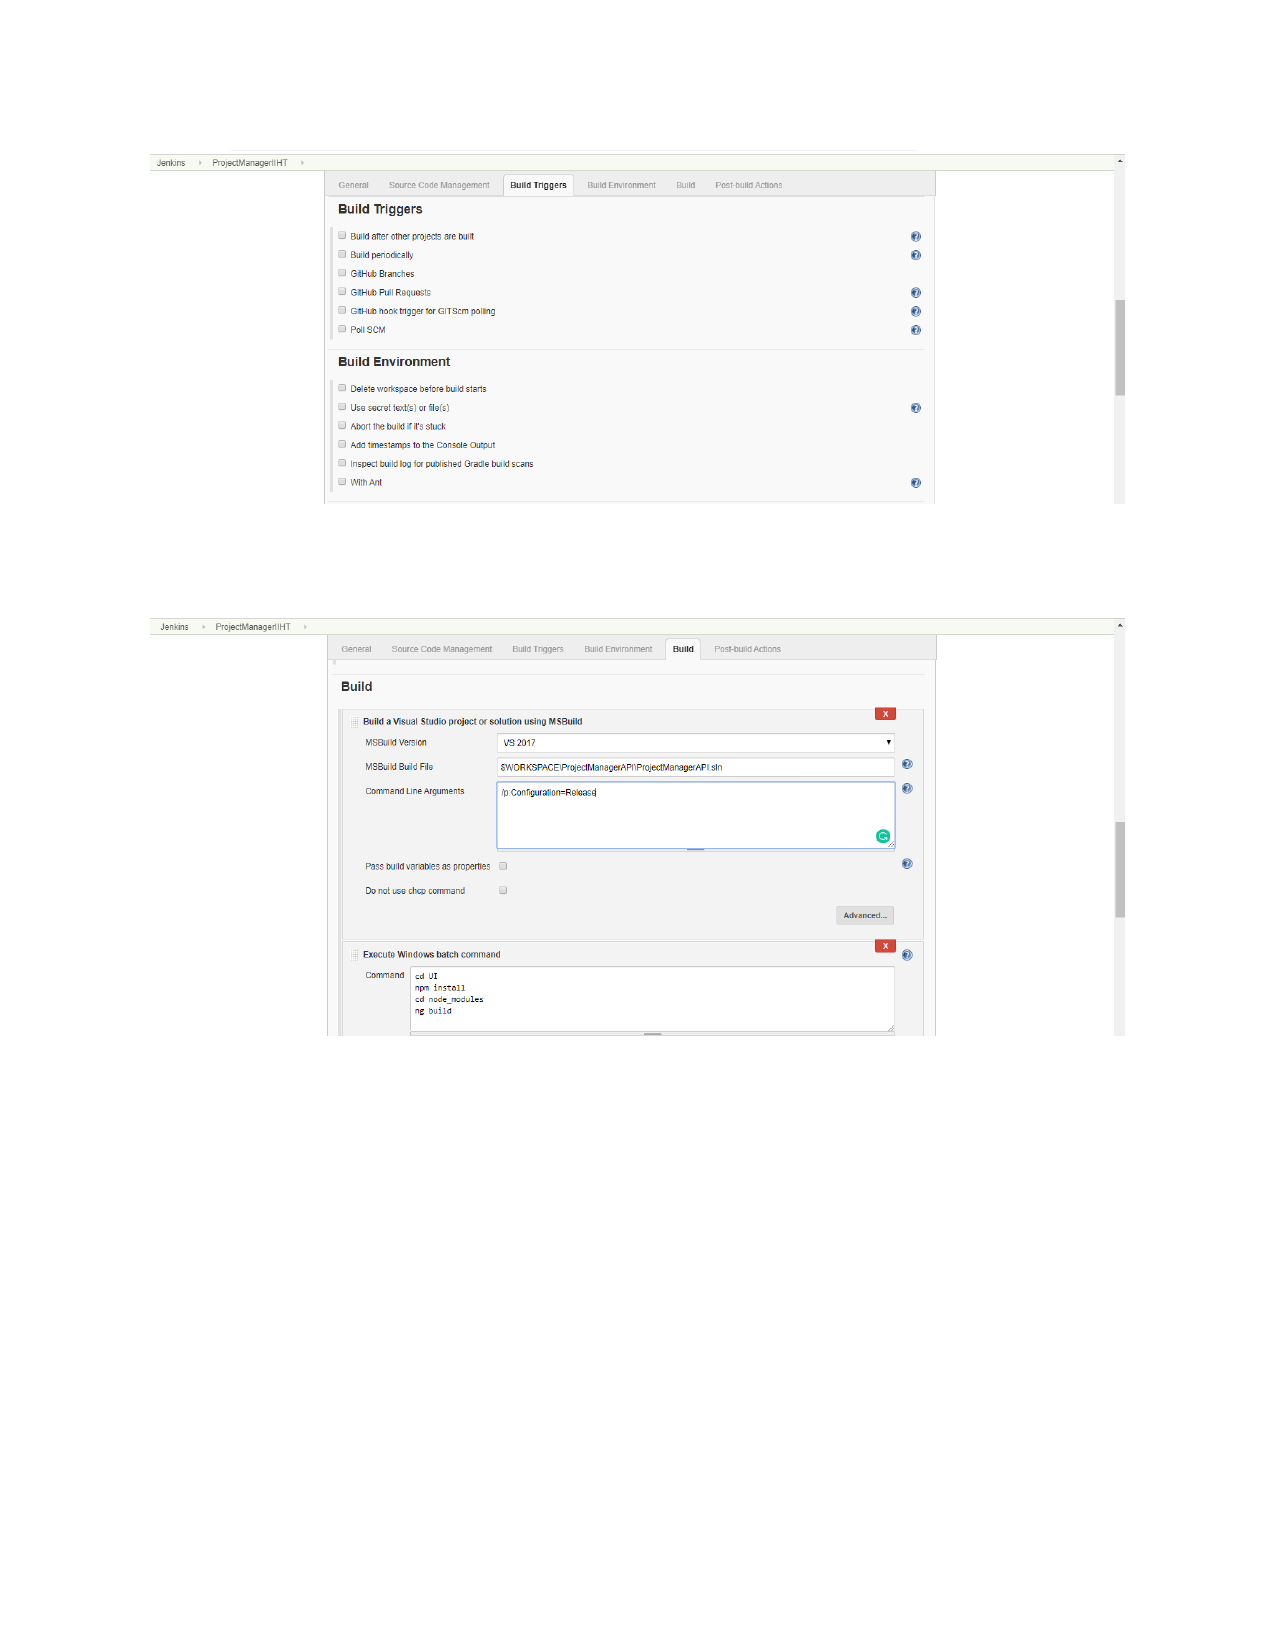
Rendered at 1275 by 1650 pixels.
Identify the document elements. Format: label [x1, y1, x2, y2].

picture [150, 616, 1125, 1036]
picture [150, 150, 1125, 504]
